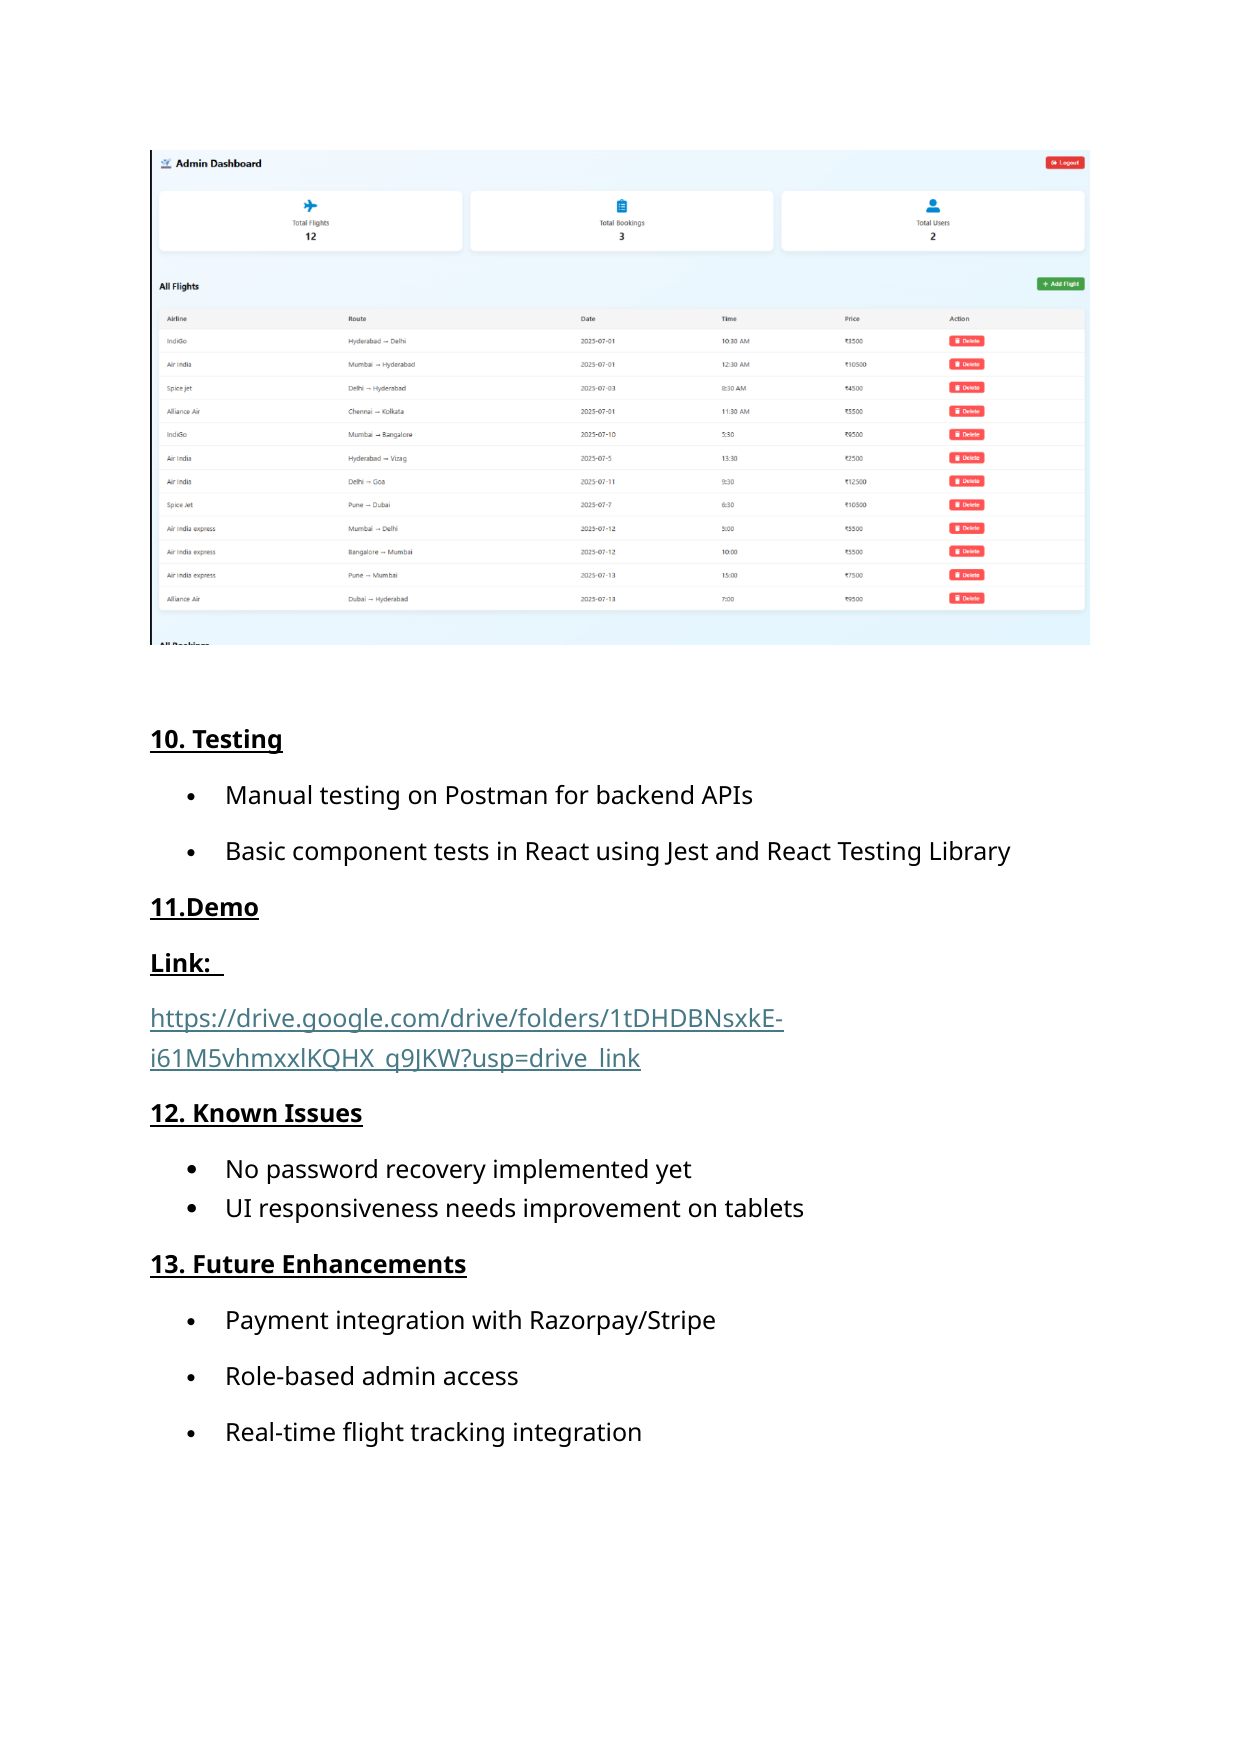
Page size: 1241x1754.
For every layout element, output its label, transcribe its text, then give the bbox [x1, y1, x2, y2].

text Link: [150, 945, 1090, 979]
list No password recovery implemented yet [187, 1152, 1090, 1186]
list Manual testing on Postman for backend APIs [187, 778, 1090, 812]
picture [150, 150, 1091, 645]
text 11.Demo [150, 889, 1090, 923]
text https://drive.google.com/drive/folders/1tDHDBNsxkE-i61M5vhmxxlKQHX_q9JKW?usp=drive_link [150, 1001, 1090, 1074]
list UI responsiveness needs improvement on tablets [187, 1191, 1090, 1225]
text 10. Testing [150, 722, 1090, 756]
text 12. Known Issues [150, 1096, 1090, 1130]
text 13. Future Enhancements [150, 1247, 1090, 1281]
list Basic component tests in React using Jest and React Testing Library [187, 834, 1090, 868]
list Role-based admin access [187, 1359, 1090, 1393]
list Real-time flight tracking integration [187, 1414, 1090, 1448]
list Payment integration with Razorpay/Stripe [187, 1303, 1090, 1337]
